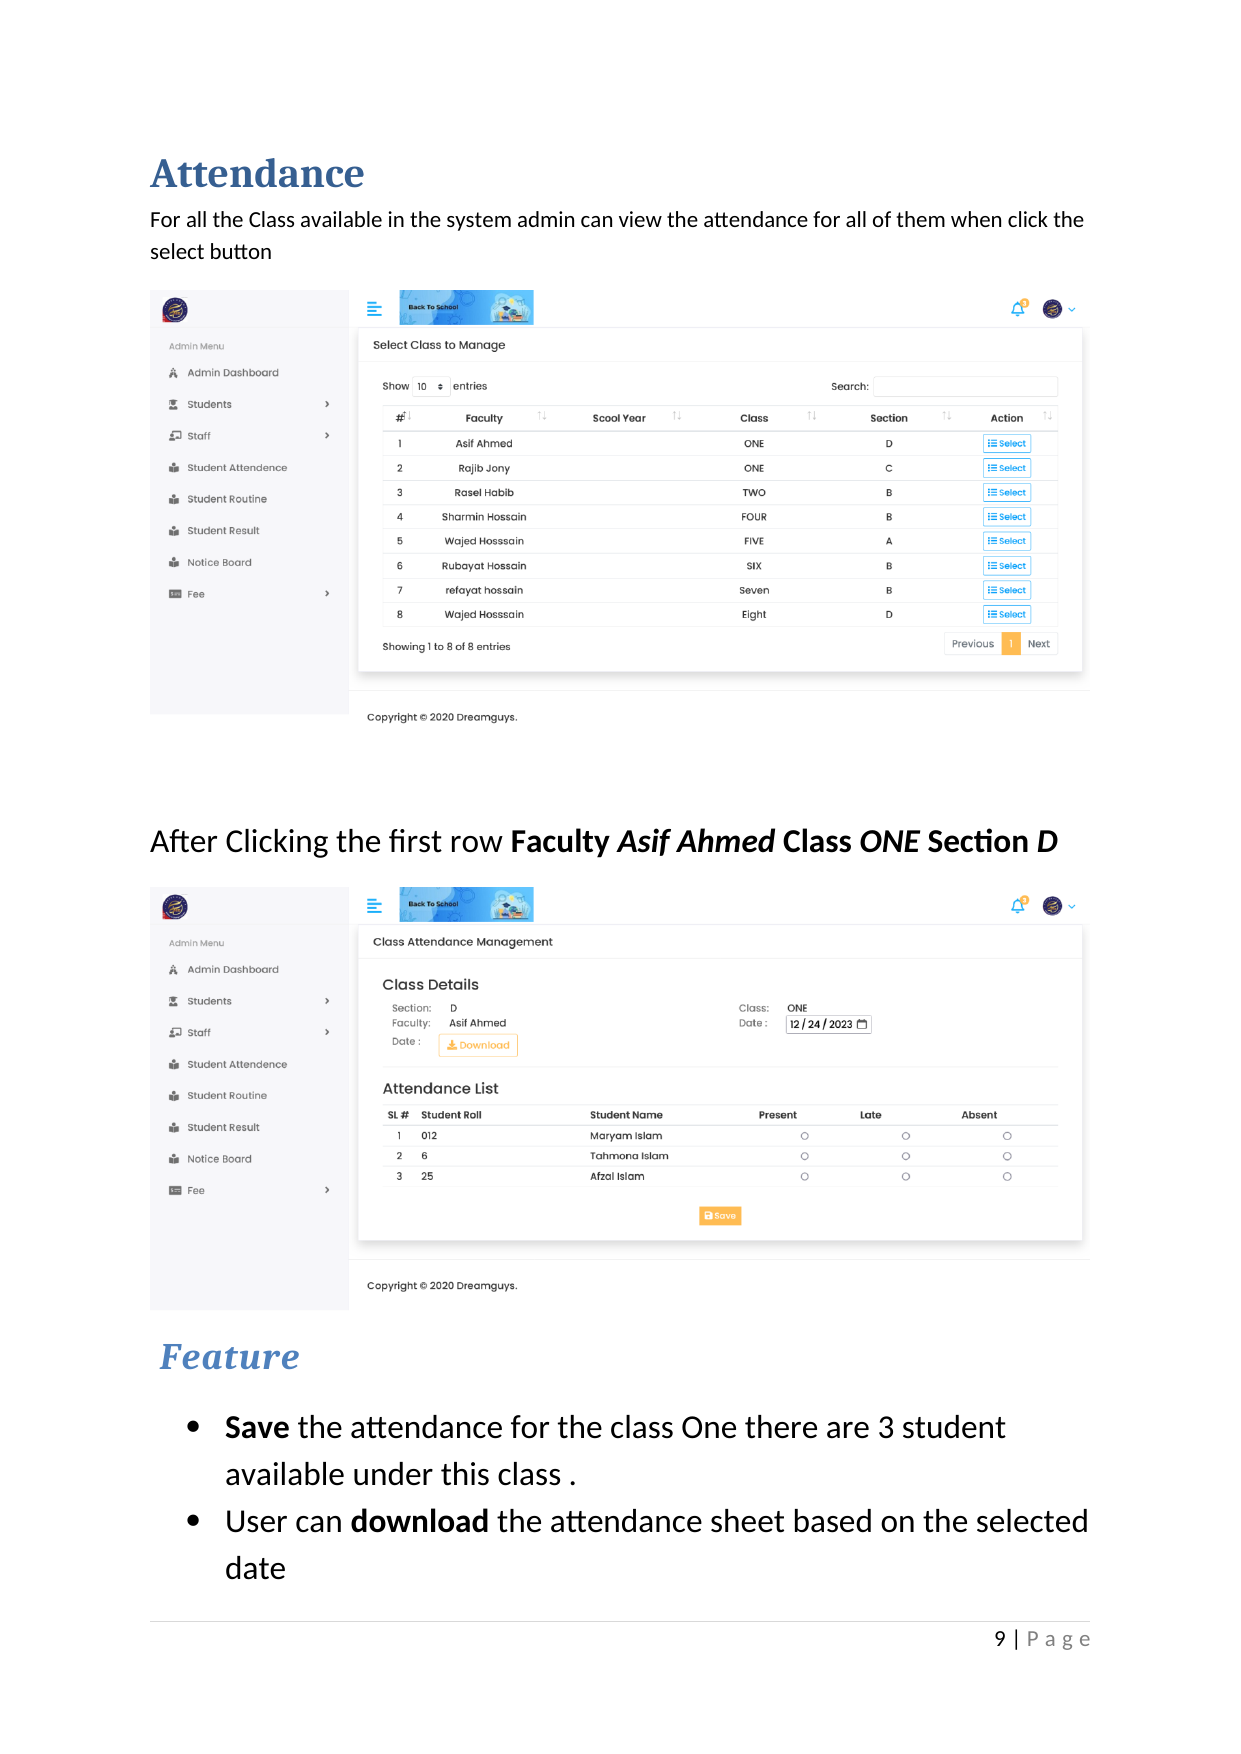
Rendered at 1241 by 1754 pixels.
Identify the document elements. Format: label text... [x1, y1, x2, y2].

text For all the Class available in the system admin can view the attendance for all of them when click the select button [150, 205, 1090, 265]
list User can download the attendance sheet based on the selected date [187, 1500, 1090, 1587]
picture [150, 290, 1090, 742]
subtitle Feature [150, 1336, 1090, 1379]
text After Clicking the first row Faculty Asif Ahmed Class ONE Section D [150, 819, 1090, 860]
list Save the attendance for the class One there are 3 student available under this class . [187, 1406, 1090, 1494]
subtitle Attendance [150, 150, 1090, 198]
picture [150, 887, 1090, 1311]
